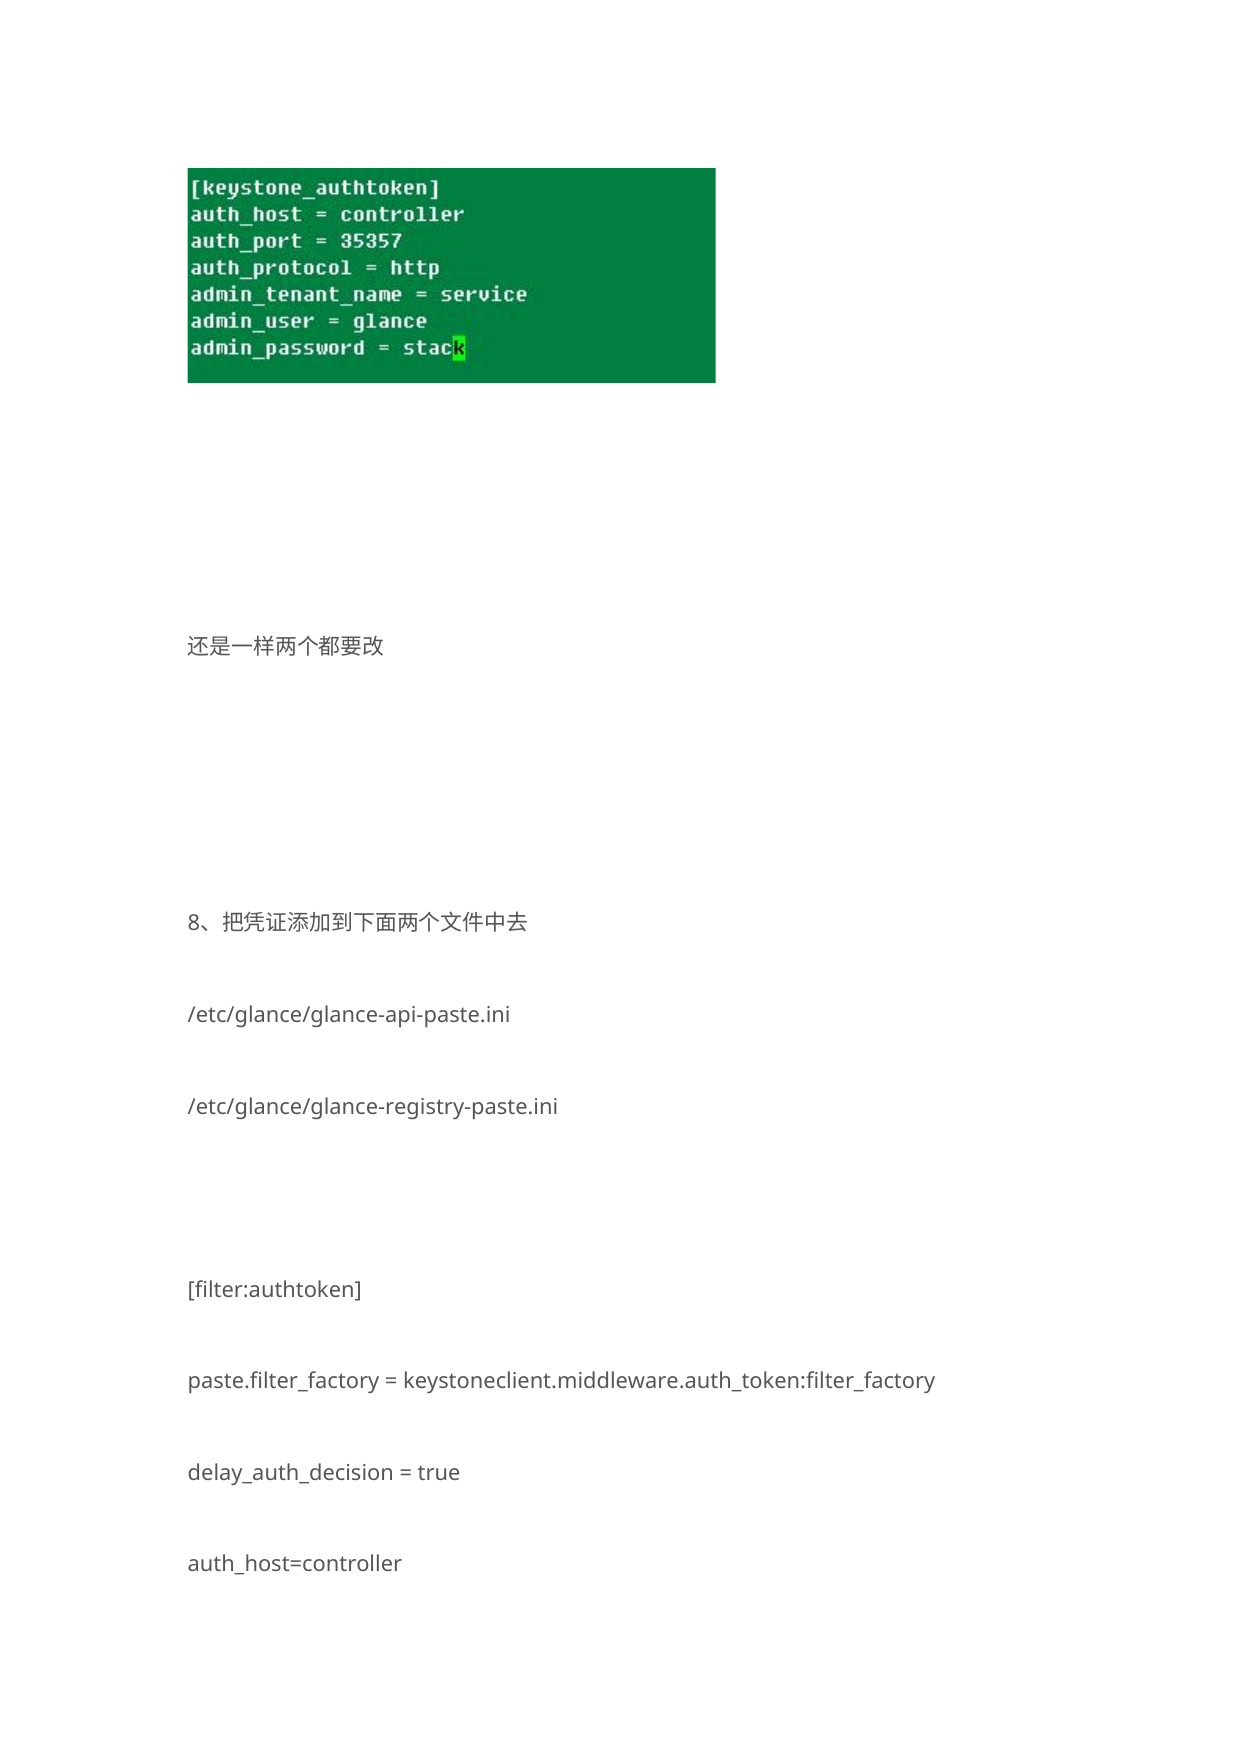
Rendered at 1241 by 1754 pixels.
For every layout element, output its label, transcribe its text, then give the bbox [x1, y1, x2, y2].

text delay_auth_decision = true [187, 1455, 1053, 1488]
text auth_host=controller [187, 1547, 1053, 1579]
picture [187, 168, 716, 383]
text /etc/glance/glance-api-paste.ini [187, 998, 1053, 1030]
text /etc/glance/glance-registry-paste.ini [187, 1089, 1053, 1122]
text 还是一样两个都要改 [187, 628, 1053, 661]
text [filter:authtoken] [187, 1272, 1053, 1305]
text paste.filter_factory = keystoneclient.middleware.auth_token:filter_factory [187, 1364, 1053, 1396]
text 8、把凭证添加到下面两个文件中去 [187, 904, 1053, 937]
